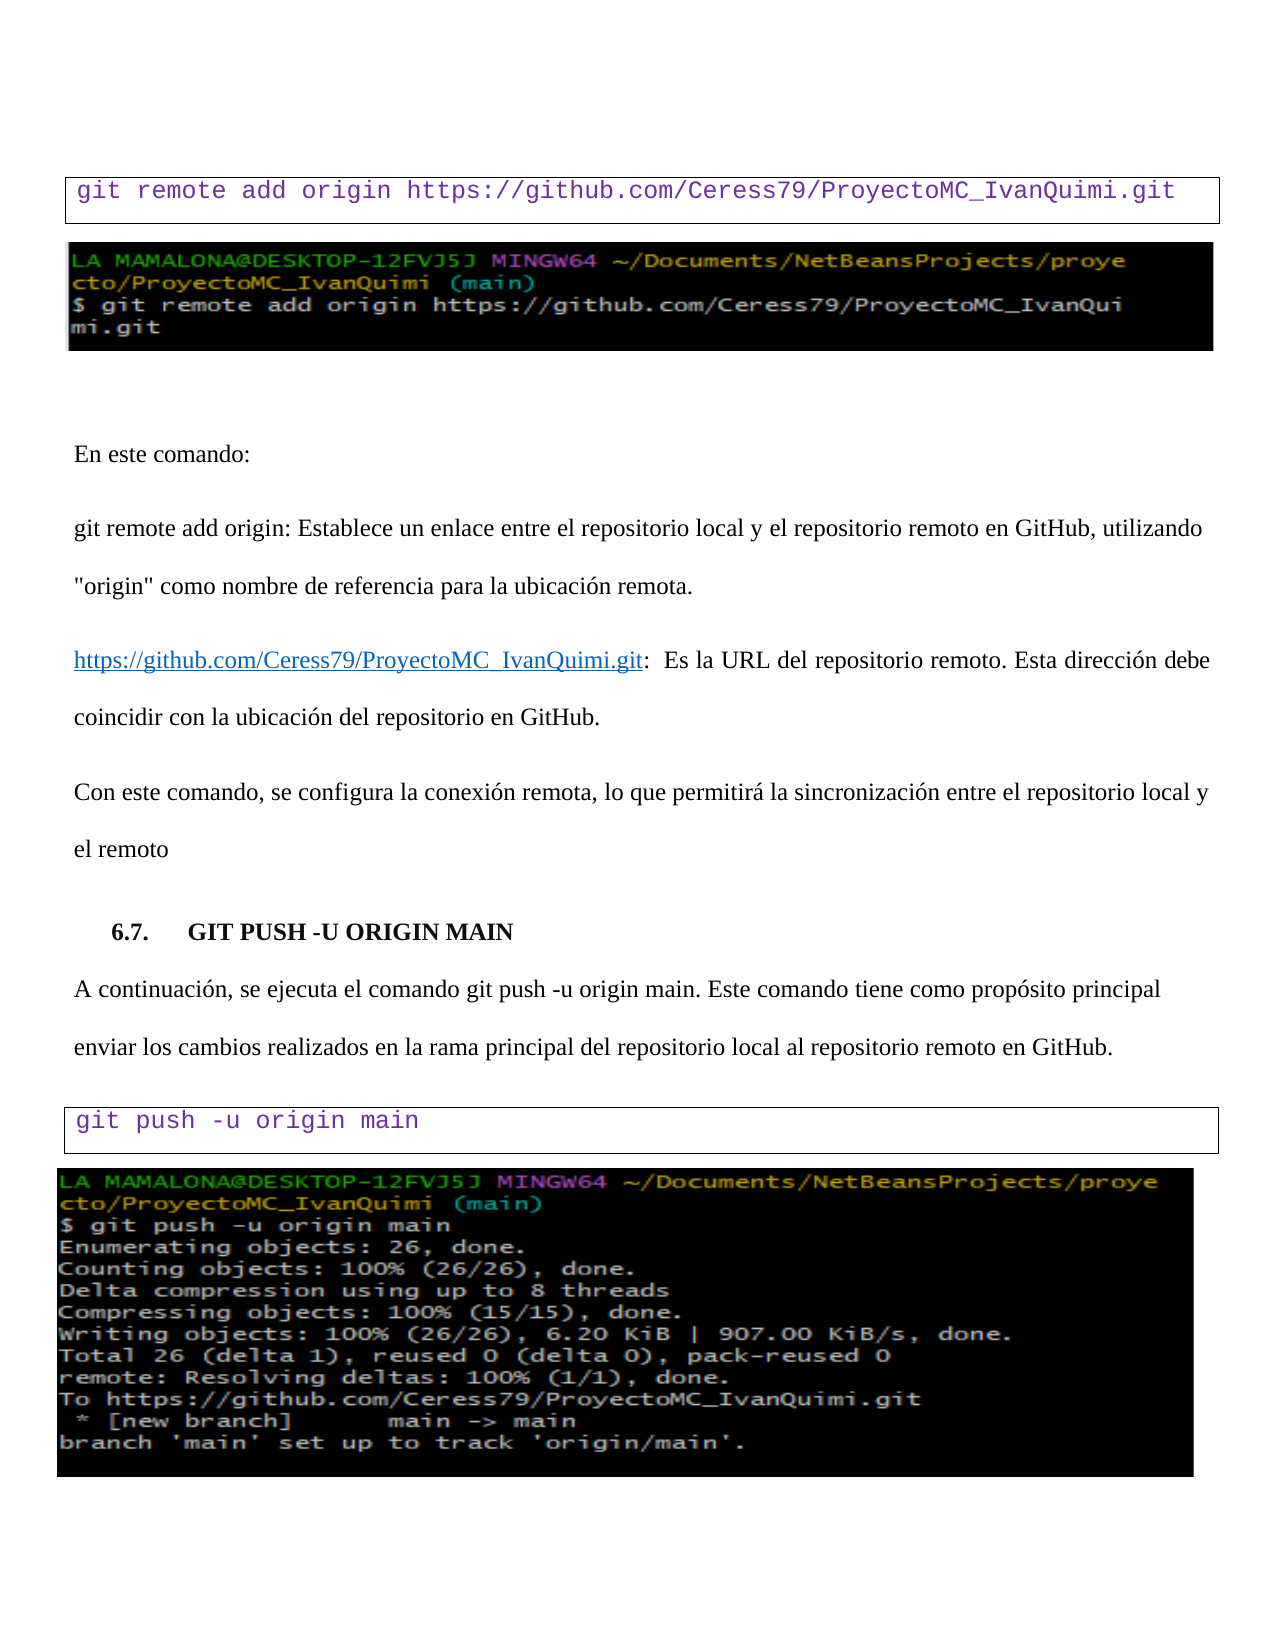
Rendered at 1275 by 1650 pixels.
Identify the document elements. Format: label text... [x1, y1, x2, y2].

text A continuación, se ejecuta el comando git push -u origin main. Este comando tiene como propósito principal enviar los cambios realizados en la rama principal del repositorio local al repositorio remoto en GitHub. [74, 974, 1224, 1060]
text https://github.com/Ceress79/ProyectoMC_IvanQuimi.git: Es la URL del repositorio remoto. Esta dirección debe [74, 645, 1237, 674]
subtitle GIT PUSH -U ORIGIN MAIN [111, 917, 1237, 946]
picture [57, 1168, 1194, 1477]
text coincidir con la ubicación del repositorio en GitHub. [74, 702, 1237, 731]
picture [65, 242, 1214, 351]
text git remote add origin: Establece un enlace entre el repositorio local y el repositorio remoto en GitHub, utilizando "origin" como nombre de referencia para la ubicación remota. [74, 513, 1237, 599]
text Con este comando, se configura la conexión remota, lo que permitirá la sincronización entre el repositorio local y el remoto [74, 777, 1224, 863]
text En este comando: [74, 439, 1237, 468]
